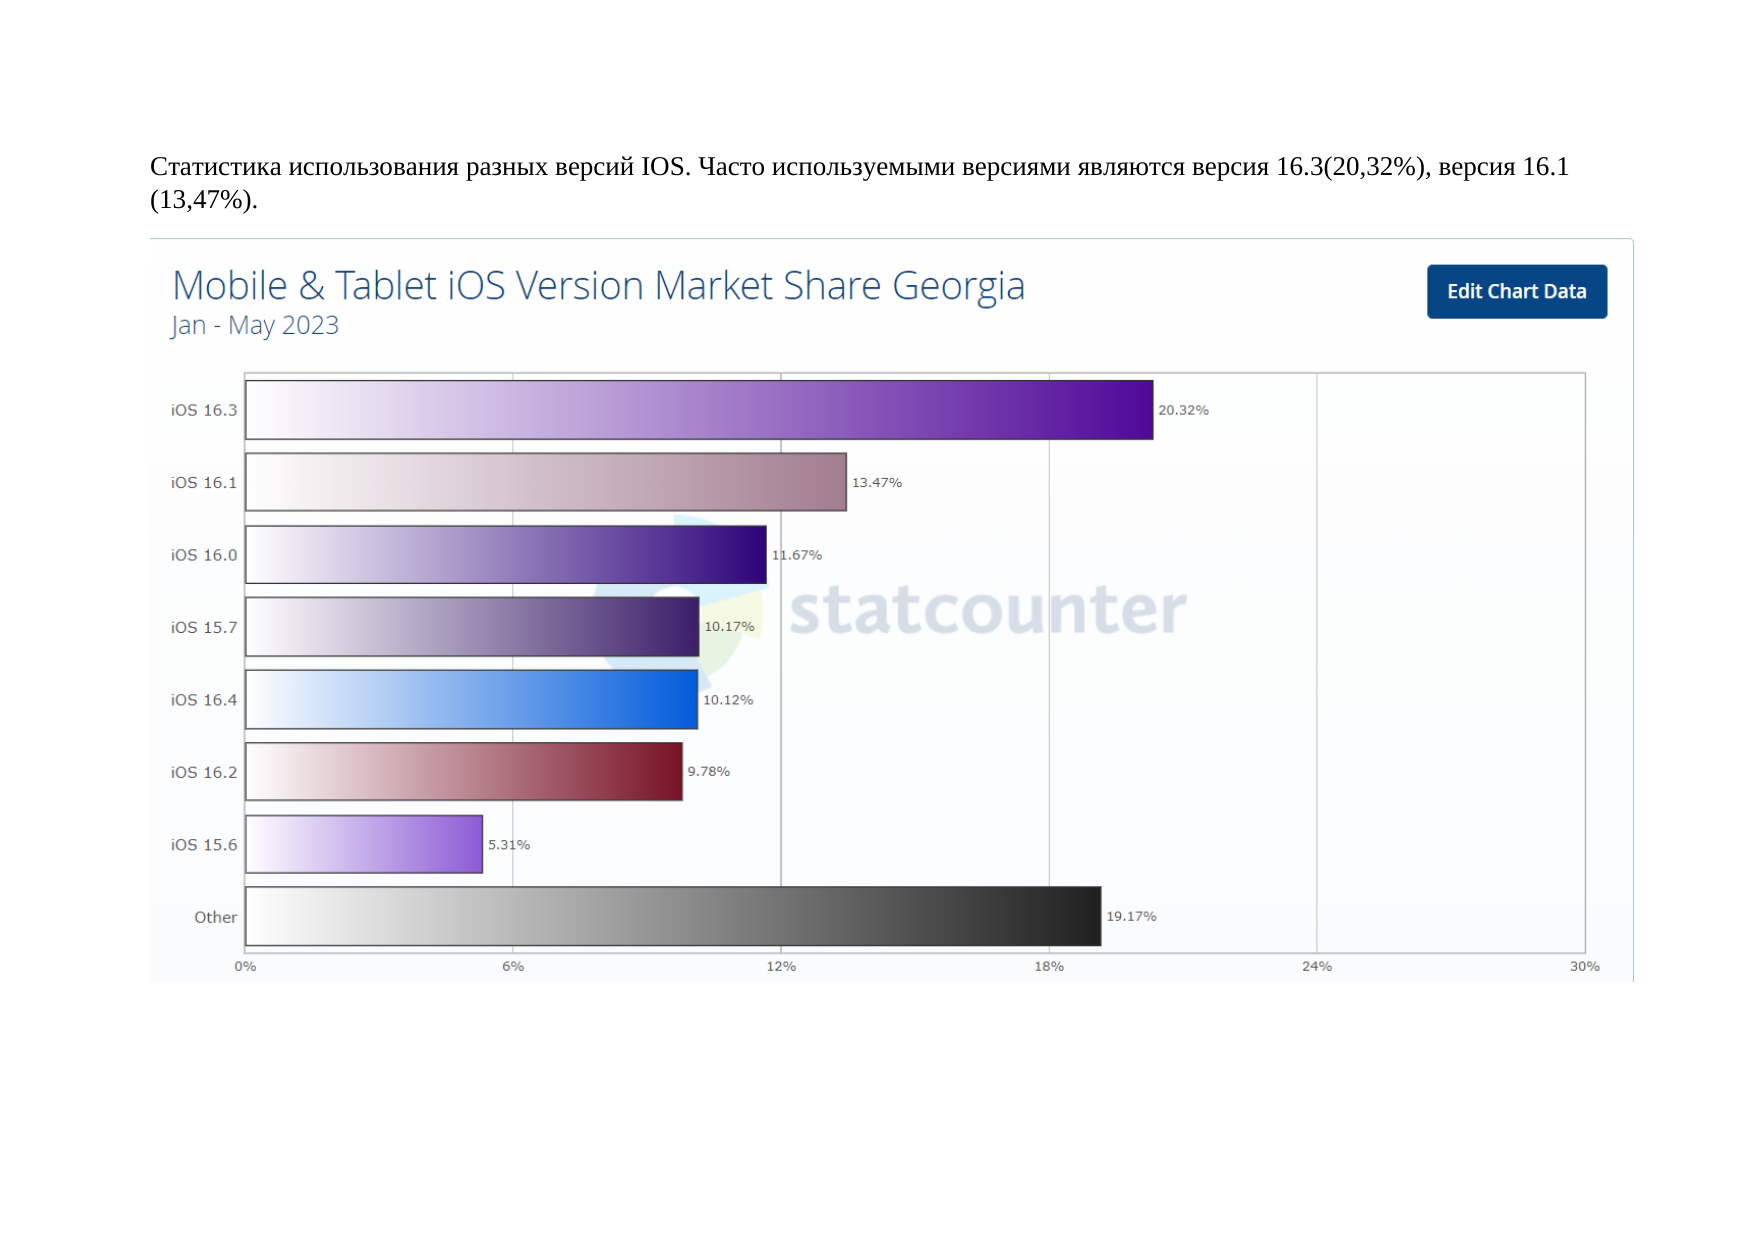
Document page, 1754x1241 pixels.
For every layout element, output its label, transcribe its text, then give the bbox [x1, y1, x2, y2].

text Cтатистика использования разных версий IOS. Часто используемыми версиями являются версия 16.3(20,32%), версия 16.1 (13,47%). [150, 150, 1604, 215]
picture [150, 233, 1634, 982]
